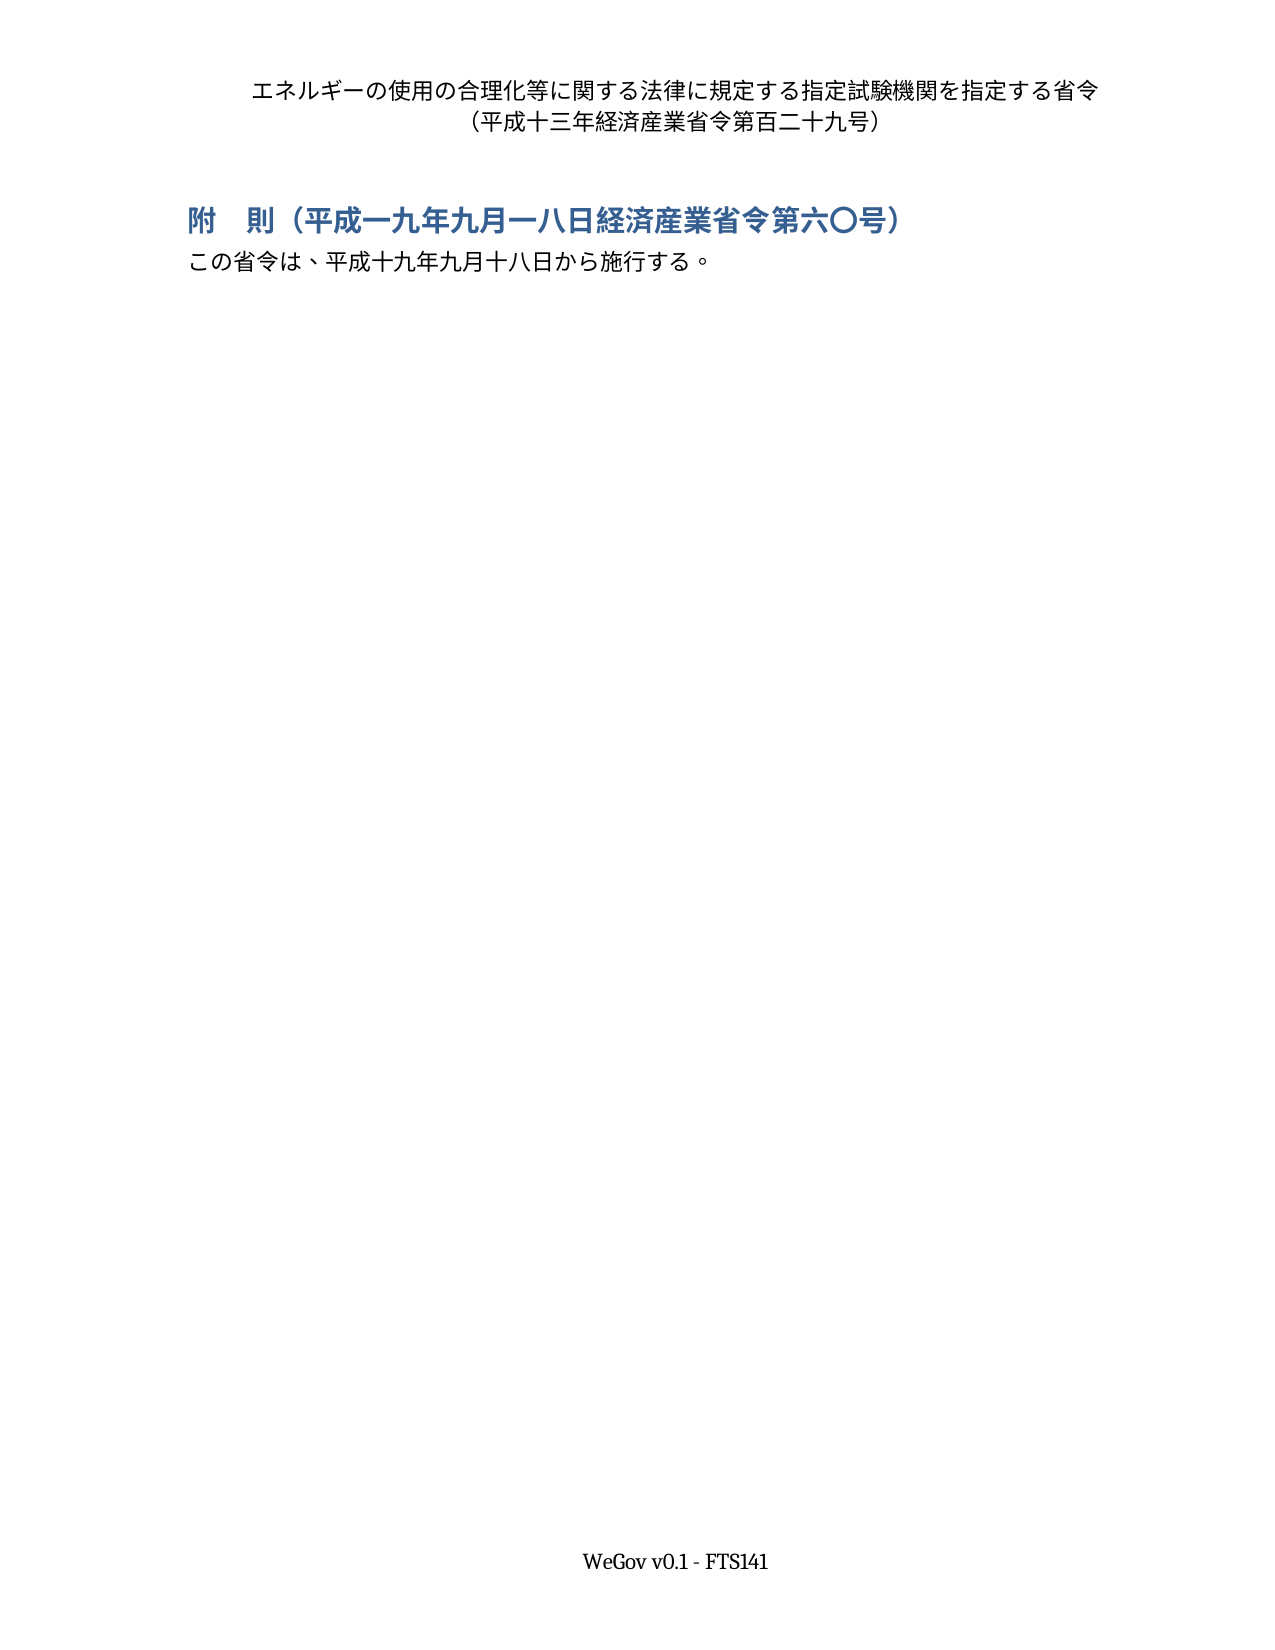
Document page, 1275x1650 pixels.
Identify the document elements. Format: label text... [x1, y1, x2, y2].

text この省令は、平成十九年九月十八日から施行する。 [187, 246, 1087, 277]
subtitle 附 則（平成一九年九月一八日経済産業省令第六〇号） [187, 200, 1087, 240]
